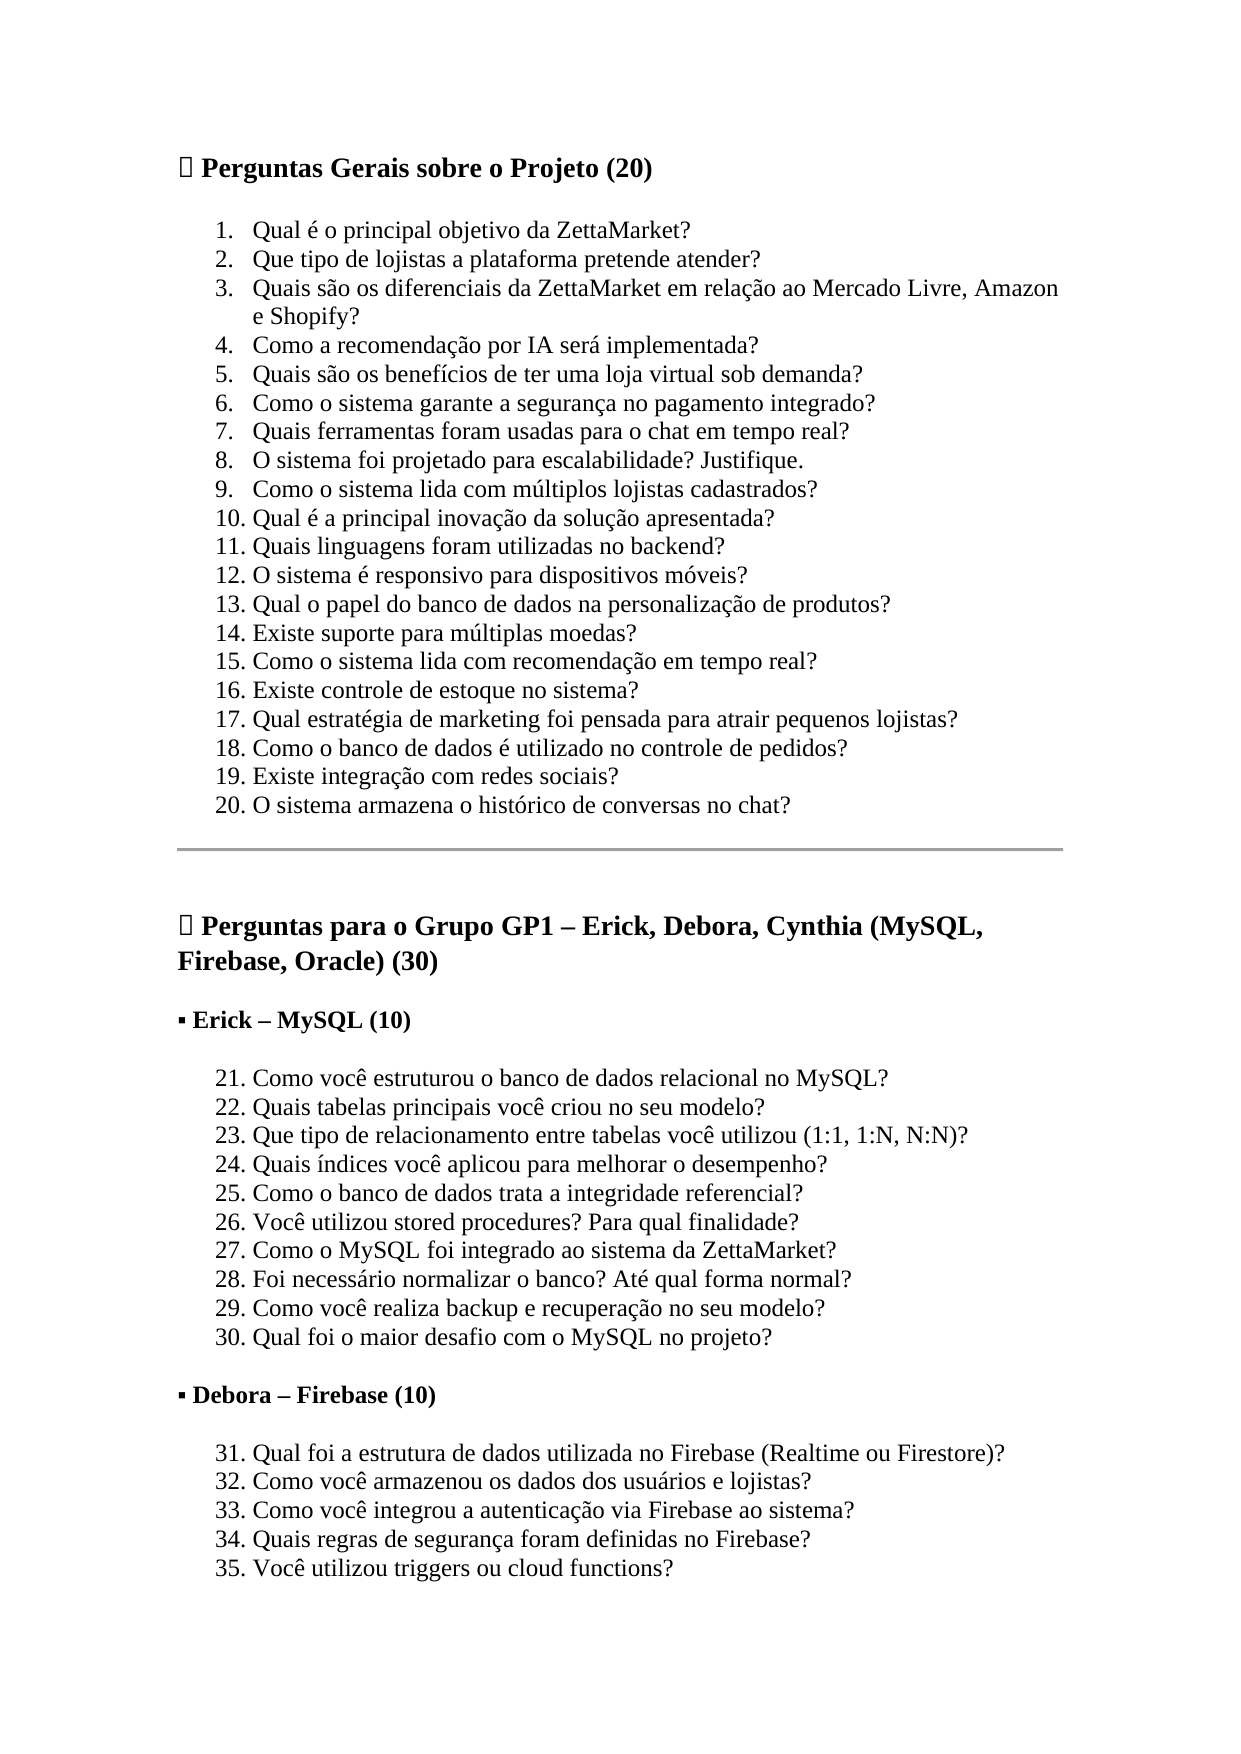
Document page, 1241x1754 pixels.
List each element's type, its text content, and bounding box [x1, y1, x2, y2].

list Como o MySQL foi integrado ao sistema da ZettaMarket? [215, 1236, 1063, 1264]
list Quais índices você aplicou para melhorar o desempenho? [215, 1149, 1063, 1178]
list Como o sistema lida com múltiplos lojistas cadastrados? [215, 474, 1063, 503]
text ▪ Debora – Firebase (10) [177, 1380, 1063, 1408]
list O sistema armazena o histórico de conversas no chat? [215, 790, 1063, 819]
list Existe suporte para múltiplas moedas? [215, 618, 1063, 646]
list Quais regras de segurança foram definidas no Firebase? [215, 1524, 1063, 1553]
text ▪ Erick – MySQL (10) [177, 1005, 1063, 1034]
text 🔹 Perguntas para o Grupo GP1 – Erick, Debora, Cynthia (MySQL, Firebase, Oracle) (30) [177, 905, 1063, 976]
list Existe integração com redes sociais? [215, 761, 1063, 790]
list Como você armazenou os dados dos usuários e lojistas? [215, 1466, 1063, 1495]
list Você utilizou stored procedures? Para qual finalidade? [215, 1207, 1063, 1236]
list O sistema foi projetado para escalabilidade? Justifique. [215, 445, 1063, 474]
list Quais são os diferenciais da ZettaMarket em relação ao Mercado Livre, Amazon e Shopify? [215, 273, 1063, 330]
list Quais linguagens foram utilizadas no backend? [215, 531, 1063, 560]
list Como o banco de dados é utilizado no controle de pedidos? [215, 733, 1063, 761]
list Como você integrou a autenticação via Firebase ao sistema? [215, 1495, 1063, 1524]
list Como você realiza backup e recuperação no seu modelo? [215, 1293, 1063, 1322]
list Quais ferramentas foram usadas para o chat em tempo real? [215, 416, 1063, 445]
list Como o sistema lida com recomendação em tempo real? [215, 646, 1063, 675]
list Qual é o principal objetivo da ZettaMarket? [215, 215, 1063, 244]
list Quais tabelas principais você criou no seu modelo? [215, 1092, 1063, 1121]
list Foi necessário normalizar o banco? Até qual forma normal? [215, 1264, 1063, 1293]
list Qual o papel do banco de dados na personalização de produtos? [215, 589, 1063, 618]
list O sistema é responsivo para dispositivos móveis? [215, 560, 1063, 589]
list Que tipo de lojistas a plataforma pretende atender? [215, 244, 1063, 273]
list Você utilizou triggers ou cloud functions? [215, 1553, 1063, 1581]
list Qual foi a estrutura de dados utilizada no Firebase (Realtime ou Firestore)? [215, 1438, 1063, 1466]
text 🔹 Perguntas Gerais sobre o Projeto (20) [177, 148, 1063, 186]
list Que tipo de relacionamento entre tabelas você utilizou (1:1, 1:N, N:N)? [215, 1121, 1063, 1149]
list Qual é a principal inovação da solução apresentada? [215, 503, 1063, 531]
list Como o sistema garante a segurança no pagamento integrado? [215, 388, 1063, 416]
list Existe controle de estoque no sistema? [215, 675, 1063, 704]
list Qual estratégia de marketing foi pensada para atrair pequenos lojistas? [215, 704, 1063, 733]
list Como você estruturou o banco de dados relacional no MySQL? [215, 1063, 1063, 1092]
list Quais são os benefícios de ter uma loja virtual sob demanda? [215, 359, 1063, 388]
list Como o banco de dados trata a integridade referencial? [215, 1178, 1063, 1207]
list Qual foi o maior desafio com o MySQL no projeto? [215, 1322, 1063, 1351]
list Como a recomendação por IA será implementada? [215, 330, 1063, 359]
